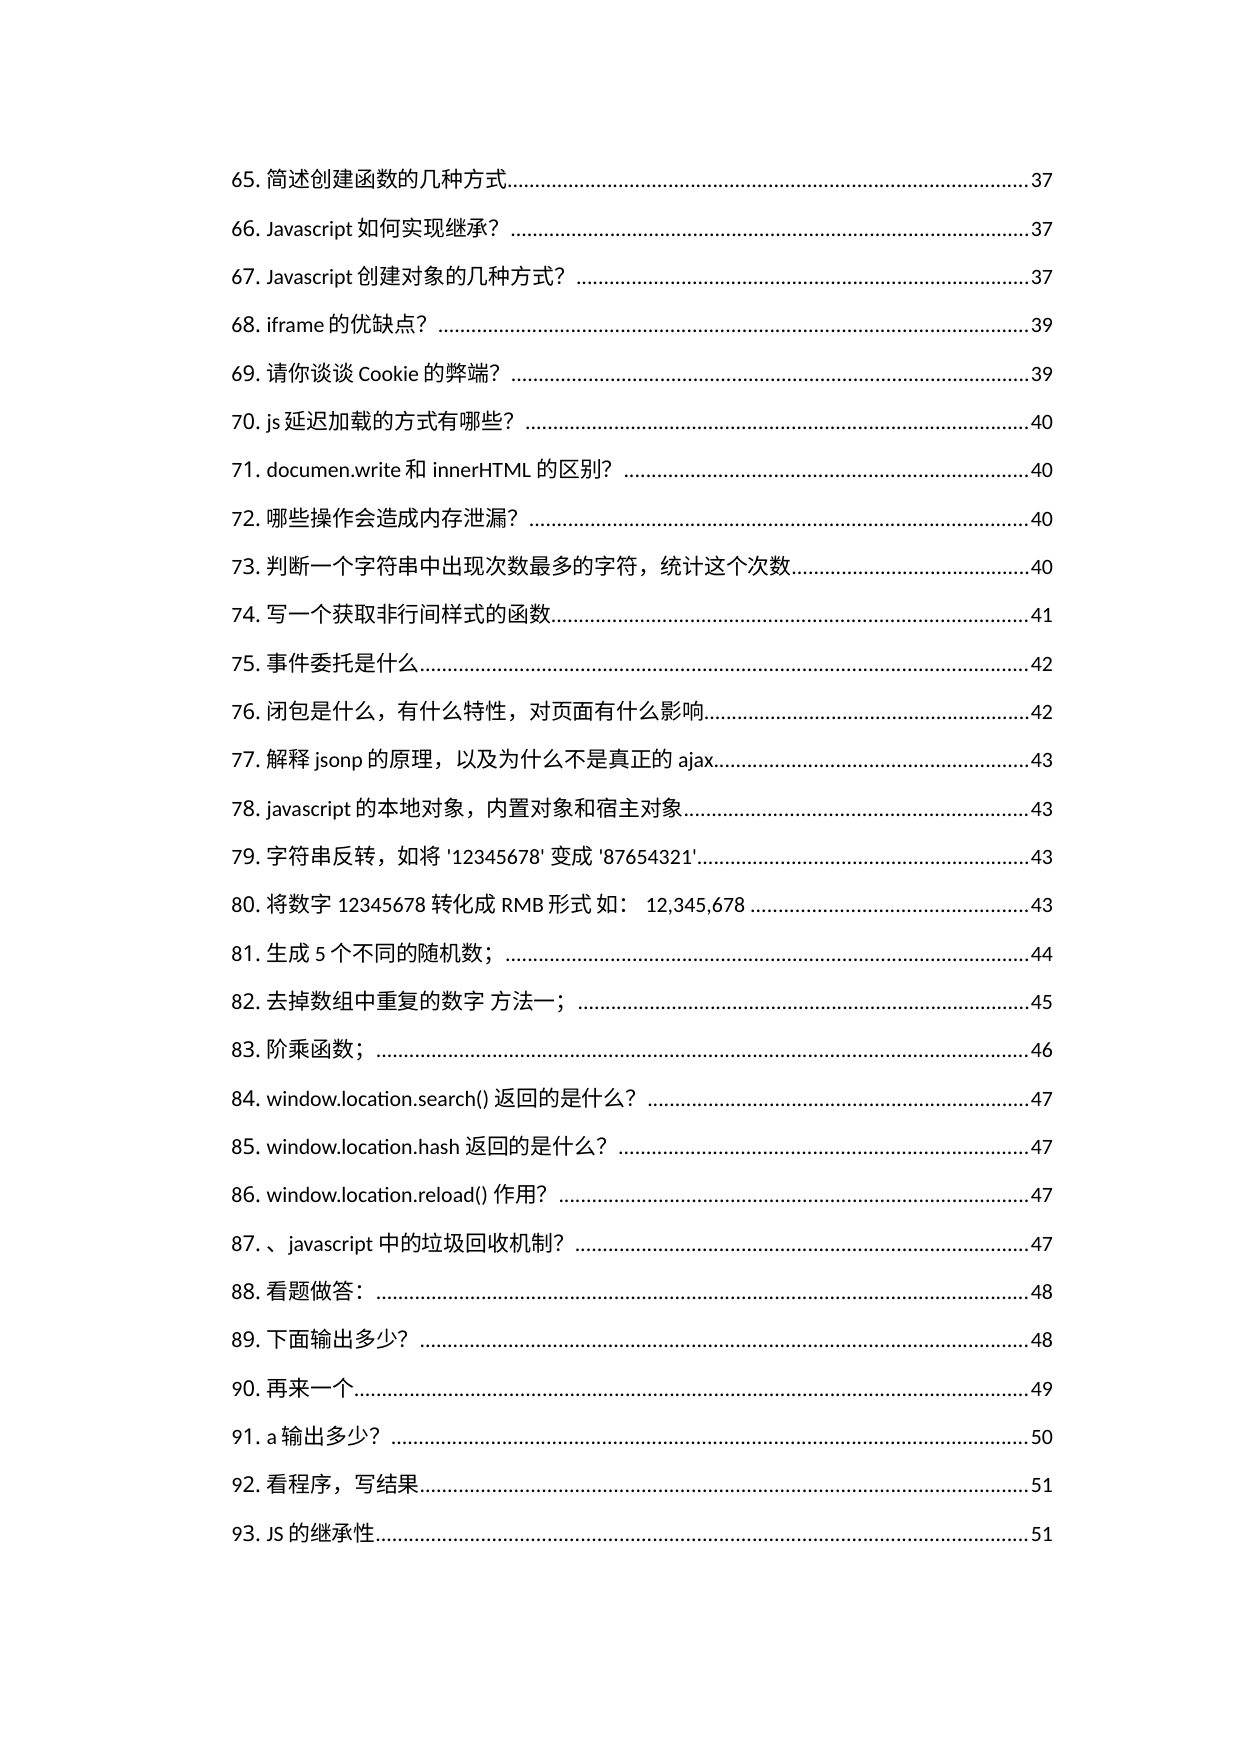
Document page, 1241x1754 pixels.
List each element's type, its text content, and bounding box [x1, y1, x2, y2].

text 70. js延迟加载的方式有哪些？ 40 [231, 404, 1053, 436]
text 71. documen.write和 innerHTML 的区别？ 40 [231, 452, 1053, 484]
text 76. 闭包是什么，有什么特性，对页面有什么影响 42 [231, 694, 1053, 726]
text 74. 写一个获取非行间样式的函数 41 [231, 597, 1053, 629]
text 78. javascript的本地对象，内置对象和宿主对象 43 [231, 790, 1053, 823]
text 93. JS的继承性 51 [231, 1515, 1053, 1548]
text 69. 请你谈谈Cookie的弊端？ 39 [231, 355, 1053, 388]
text 67. Javascript创建对象的几种方式？ 37 [231, 259, 1053, 291]
text 91. a输出多少？ 50 [231, 1419, 1053, 1451]
text 68. iframe的优缺点？ 39 [231, 307, 1053, 339]
text 85. window.location.hash 返回的是什么？ 47 [231, 1129, 1053, 1161]
text 87. 、javascript 中的垃圾回收机制？ 47 [231, 1225, 1053, 1258]
text 88. 看题做答： 48 [231, 1274, 1053, 1306]
text 90. 再来一个 49 [231, 1370, 1053, 1403]
text 86. window.location.reload() 作用？ 47 [231, 1177, 1053, 1209]
text 66. Javascript如何实现继承？ 37 [231, 210, 1053, 243]
text 80. 将数字 12345678 转化成 RMB形式 如： 12,345,678 43 [231, 887, 1053, 919]
text 75. 事件委托是什么 42 [231, 645, 1053, 678]
text 83. 阶乘函数； 46 [231, 1032, 1053, 1064]
text 73. 判断一个字符串中出现次数最多的字符，统计这个次数 40 [231, 549, 1053, 581]
text 65. 简述创建函数的几种方式 37 [231, 162, 1053, 194]
text 72. 哪些操作会造成内存泄漏？ 40 [231, 500, 1053, 533]
text 89. 下面输出多少？ 48 [231, 1322, 1053, 1354]
text 79. 字符串反转，如将 '12345678' 变成 '87654321' 43 [231, 839, 1053, 871]
text 81. 生成5个不同的随机数； 44 [231, 935, 1053, 968]
text 92. 看程序，写结果 51 [231, 1467, 1053, 1499]
text 84. window.location.search() 返回的是什么？ 47 [231, 1080, 1053, 1113]
text 77. 解释jsonp的原理，以及为什么不是真正的ajax 43 [231, 742, 1053, 774]
text 82. 去掉数组中重复的数字 方法一； 45 [231, 984, 1053, 1016]
